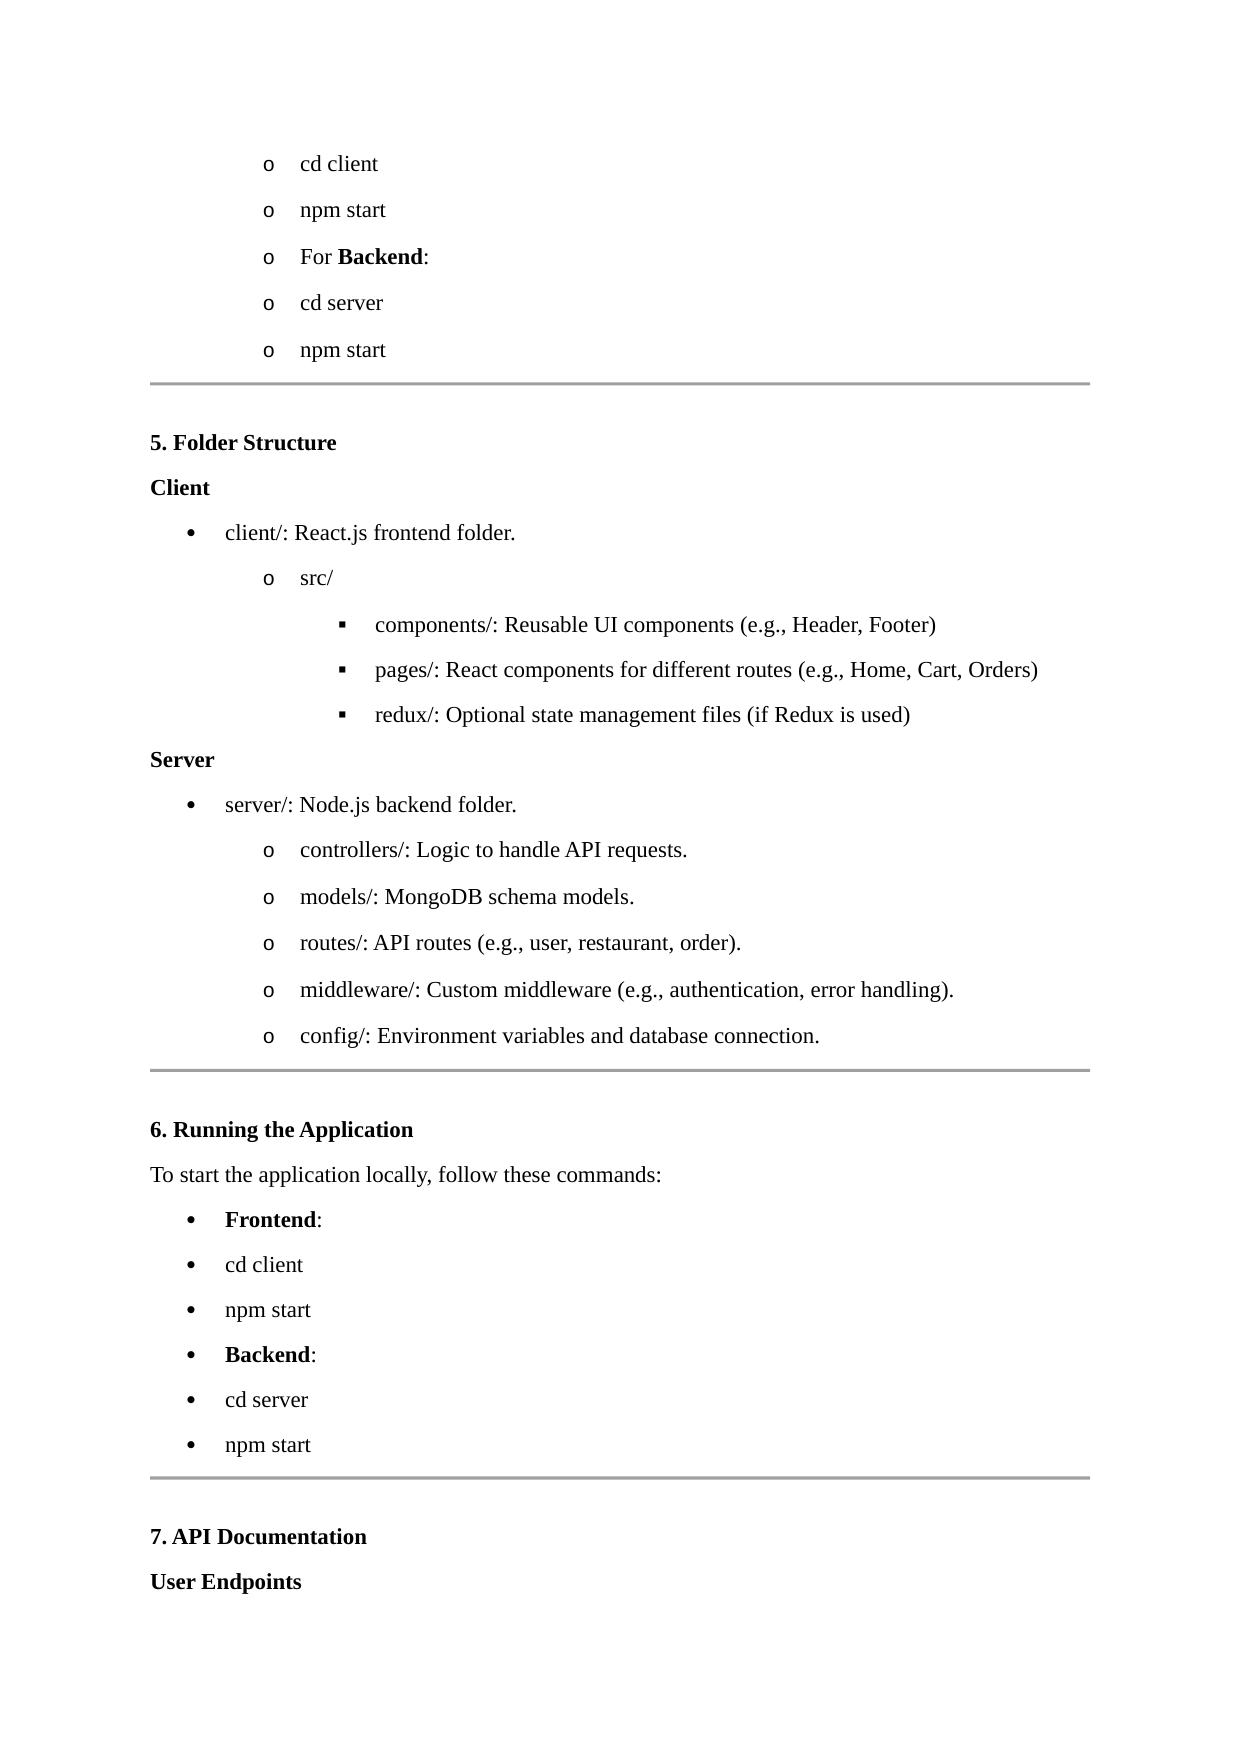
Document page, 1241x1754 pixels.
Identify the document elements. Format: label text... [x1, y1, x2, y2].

list pages/: React components for different routes (e.g., Home, Cart, Orders) [337, 656, 1090, 682]
text User Endpoints [150, 1568, 1090, 1595]
list npm start [187, 1431, 1090, 1458]
list src/ [262, 564, 1090, 592]
text 7. API Documentation [150, 1523, 1090, 1550]
list models/: MongoDB schema models. [262, 883, 1090, 911]
list middleware/: Custom middleware (e.g., authentication, error handling). [262, 976, 1090, 1003]
list For Backend: [262, 243, 1090, 271]
text To start the application locally, follow these commands: [150, 1161, 1090, 1187]
list Frontend: [187, 1206, 1090, 1232]
list client/: React.js frontend folder. [187, 519, 1090, 546]
list components/: Reusable UI components (e.g., Header, Footer) [337, 611, 1090, 637]
list cd server [262, 289, 1090, 317]
list cd client [262, 150, 1090, 178]
list cd client [187, 1251, 1090, 1277]
text 6. Running the Application [150, 1116, 1090, 1142]
text Server [150, 746, 1090, 773]
text 5. Folder Structure [150, 429, 1090, 456]
list cd server [187, 1386, 1090, 1413]
list npm start [262, 196, 1090, 224]
list controllers/: Logic to handle API requests. [262, 836, 1090, 864]
list redux/: Optional state management files (if Redux is used) [337, 701, 1090, 727]
list npm start [187, 1296, 1090, 1322]
text Client [150, 474, 1090, 501]
list Backend: [187, 1341, 1090, 1367]
list server/: Node.js backend folder. [187, 791, 1090, 818]
list npm start [262, 336, 1090, 363]
list routes/: API routes (e.g., user, restaurant, order). [262, 929, 1090, 957]
list config/: Environment variables and database connection. [262, 1022, 1090, 1050]
